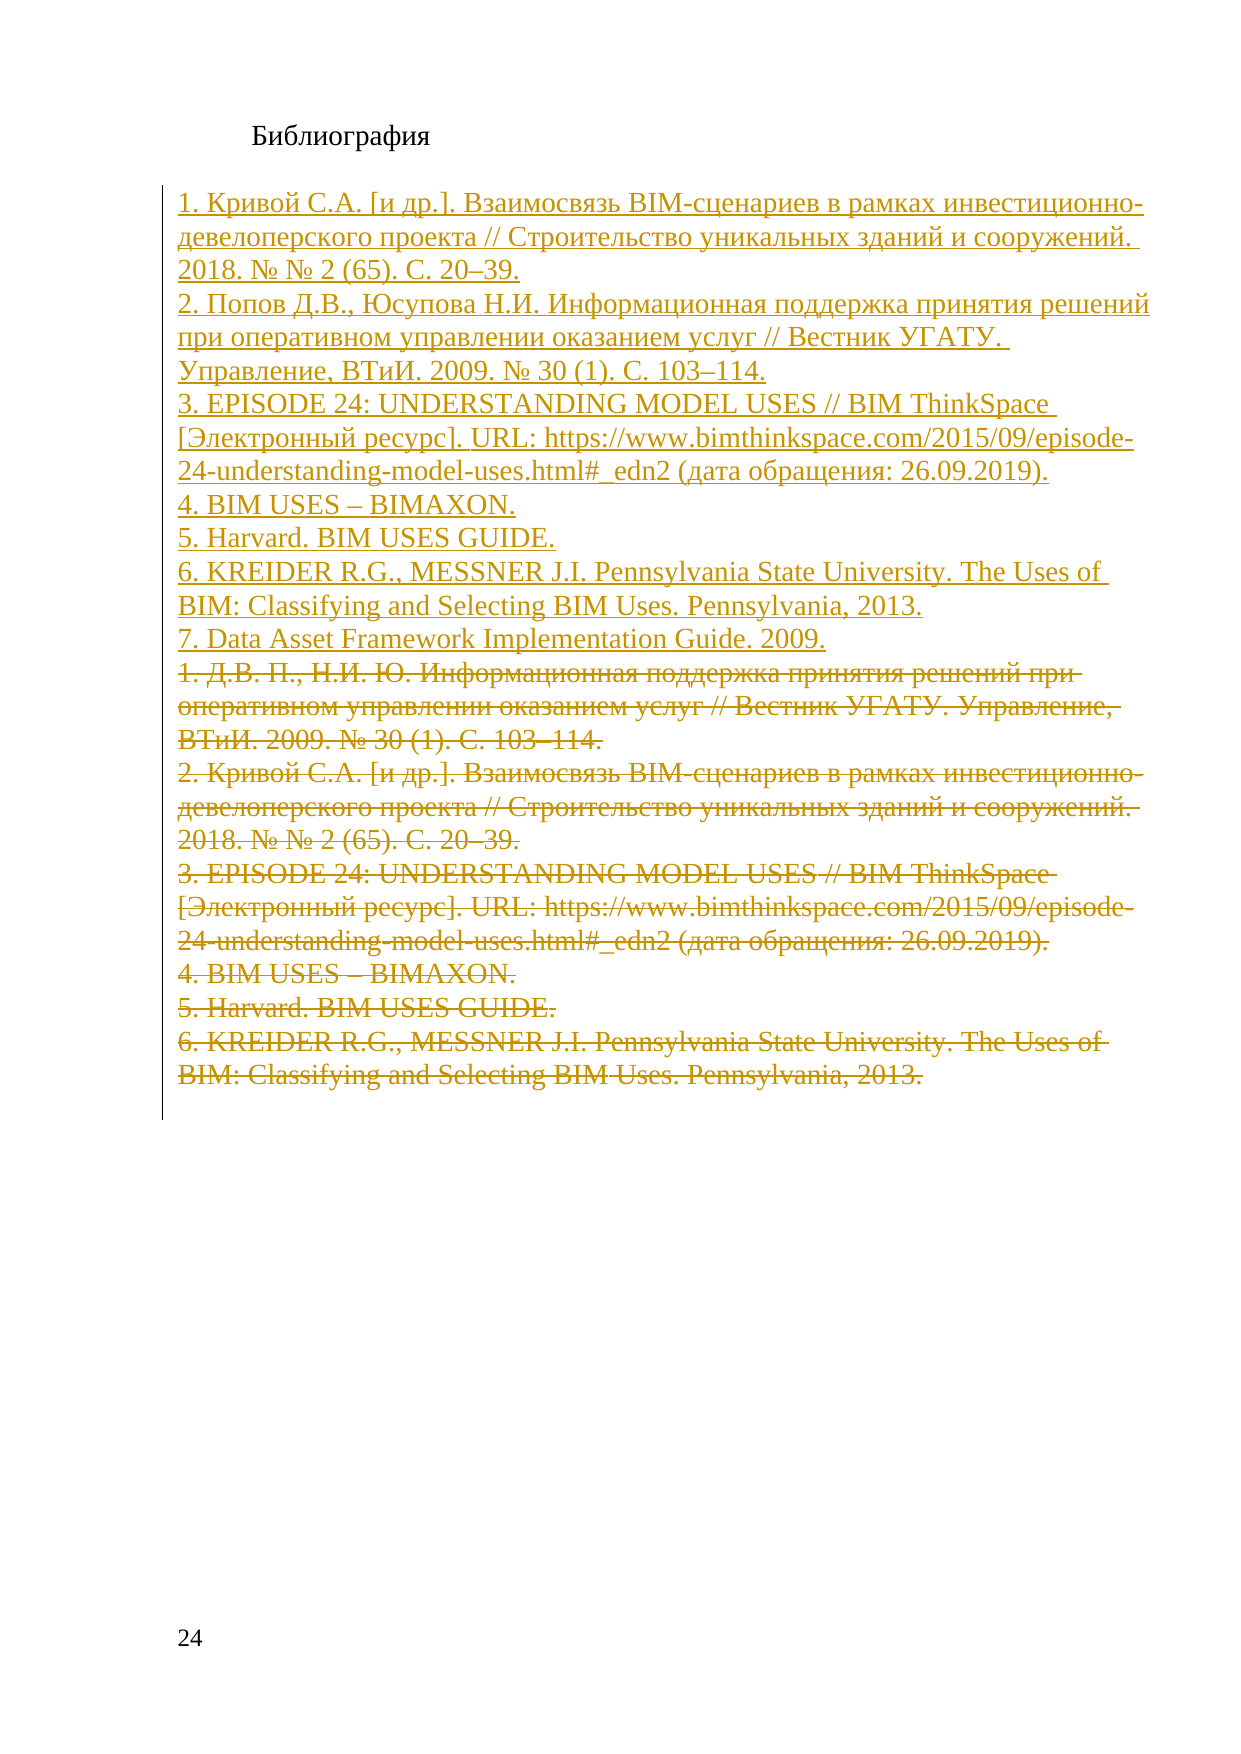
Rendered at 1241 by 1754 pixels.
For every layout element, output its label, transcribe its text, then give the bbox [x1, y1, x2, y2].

text Библиография [177, 118, 1152, 152]
